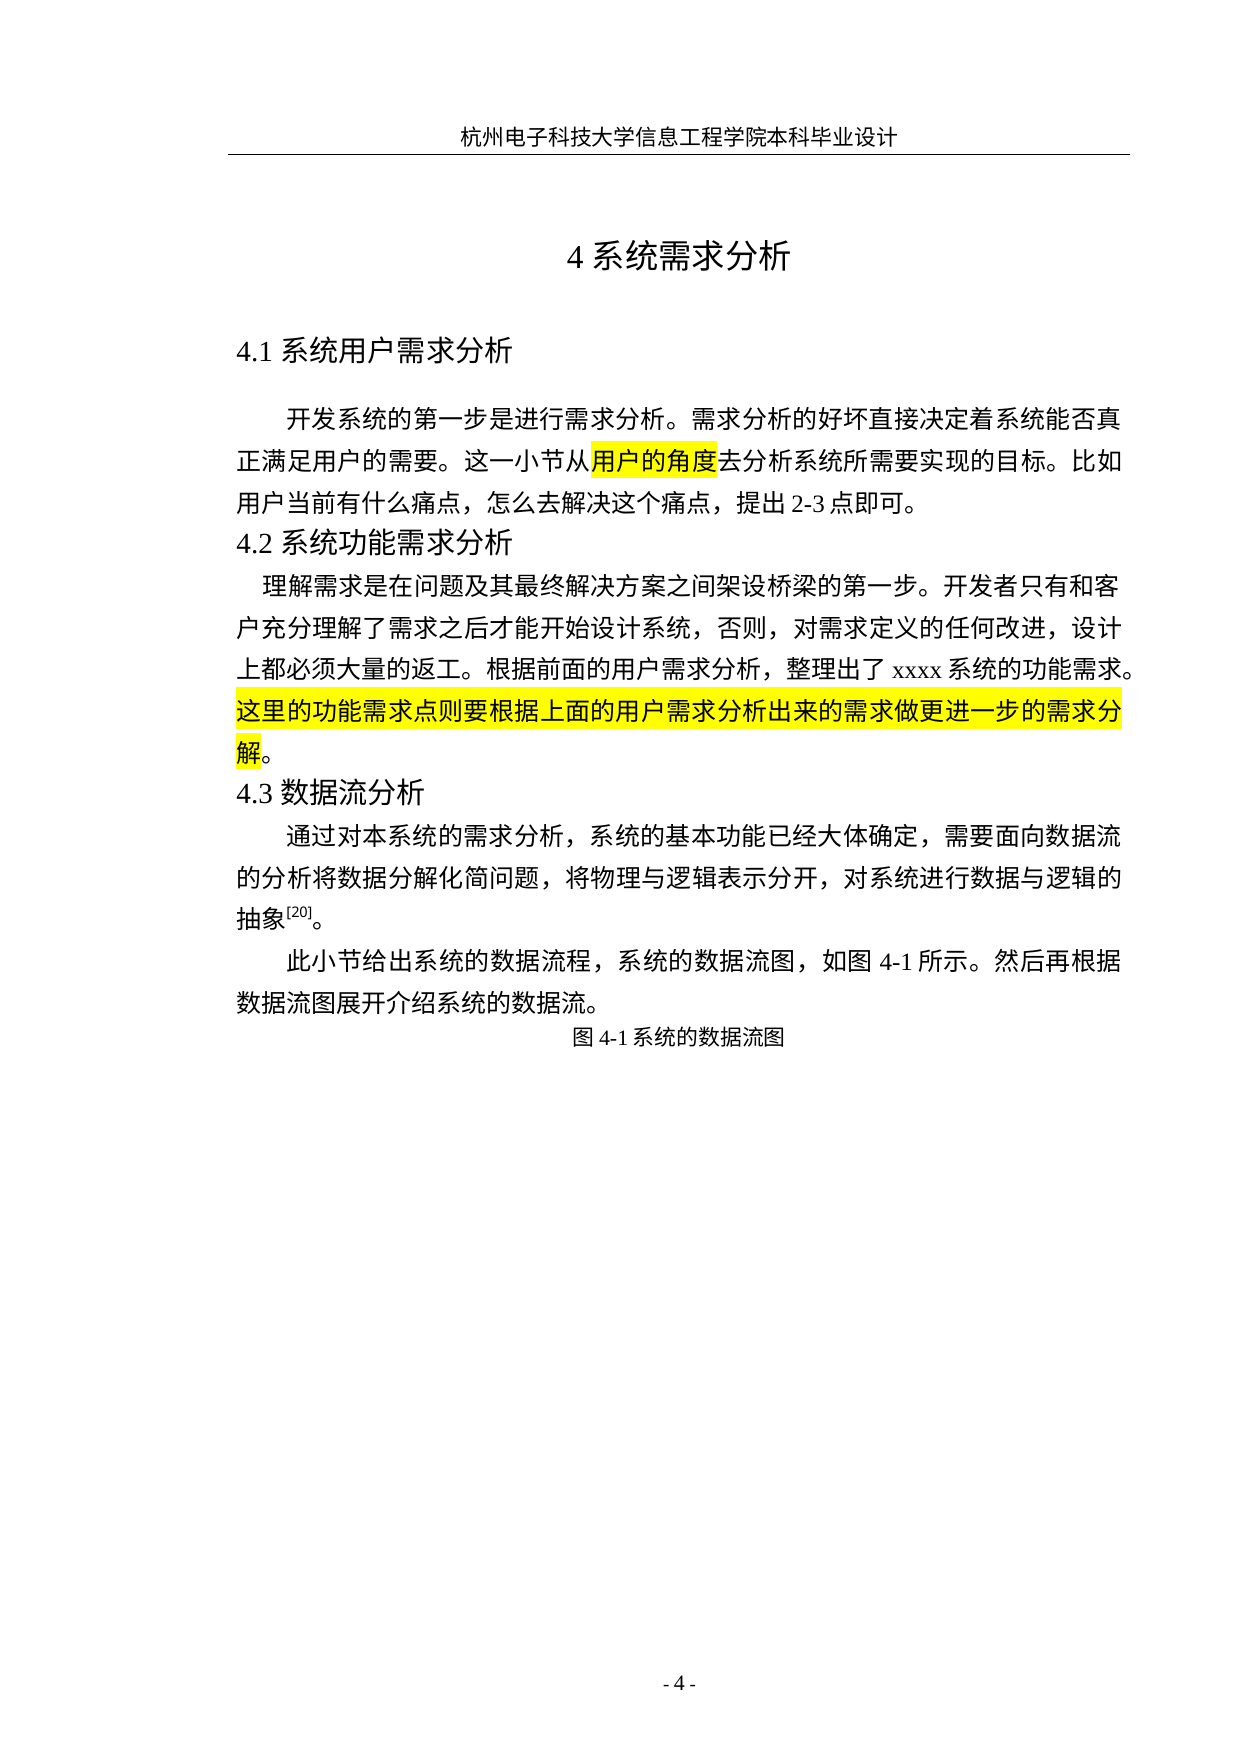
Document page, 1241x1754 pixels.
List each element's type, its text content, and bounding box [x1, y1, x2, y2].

text 开发系统的第一步是进行需求分析。需求分析的好坏直接决定着系统能否真正满足用户的需要。这一小节从用户的角度去分析系统所需要实现的目标。比如用户当前有什么痛点，怎么去解决这个痛点，提出2-3点即可。 [236, 395, 1122, 520]
subtitle 4.3 数据流分析 [236, 770, 1122, 812]
text 理解需求是在问题及其最终解决方案之间架设桥梁的第一步。开发者只有和客户充分理解了需求之后才能开始设计系统，否则，对需求定义的任何改进，设计上都必须大量的返工。根据前面的用户需求分析，整理出了xxxx系统的功能需求。这里的功能需求点则要根据上面的用户需求分析出来的需求做更进一步的需求分解。 [236, 562, 1122, 687]
text 通过对本系统的需求分析，系统的基本功能已经大体确定，需要面向数据流的分析将数据分解化简问题，将物理与逻辑表示分开，对系统进行数据与逻辑的抽象[20]。 [236, 812, 1122, 937]
text 此小节给出系统的数据流程，系统的数据流图，如图4-1所示。然后再根据数据流图展开介绍系统的数据流。 [236, 937, 1122, 1020]
subtitle 4 系统需求分析 [236, 230, 1122, 278]
subtitle 4.1 系统用户需求分析 [236, 328, 1122, 370]
text 图4-1系统的数据流图 [236, 1020, 1122, 1052]
subtitle 4.2 系统功能需求分析 [236, 520, 1122, 562]
text 理解需求是在问题及其最终解决方案之间架设桥梁的第一步。开发者只有和客户充分理解了需求之后才能开始设计系统，否则，对需求定义的任何改进，设计上都必须大量的返工。根据前面的用户需求分析，整理出了xxxx系统的功能需求。这里的功能需求点则要根据上面的用户需求分析出来的需求做更进一步的需求分解。 [236, 729, 1122, 770]
